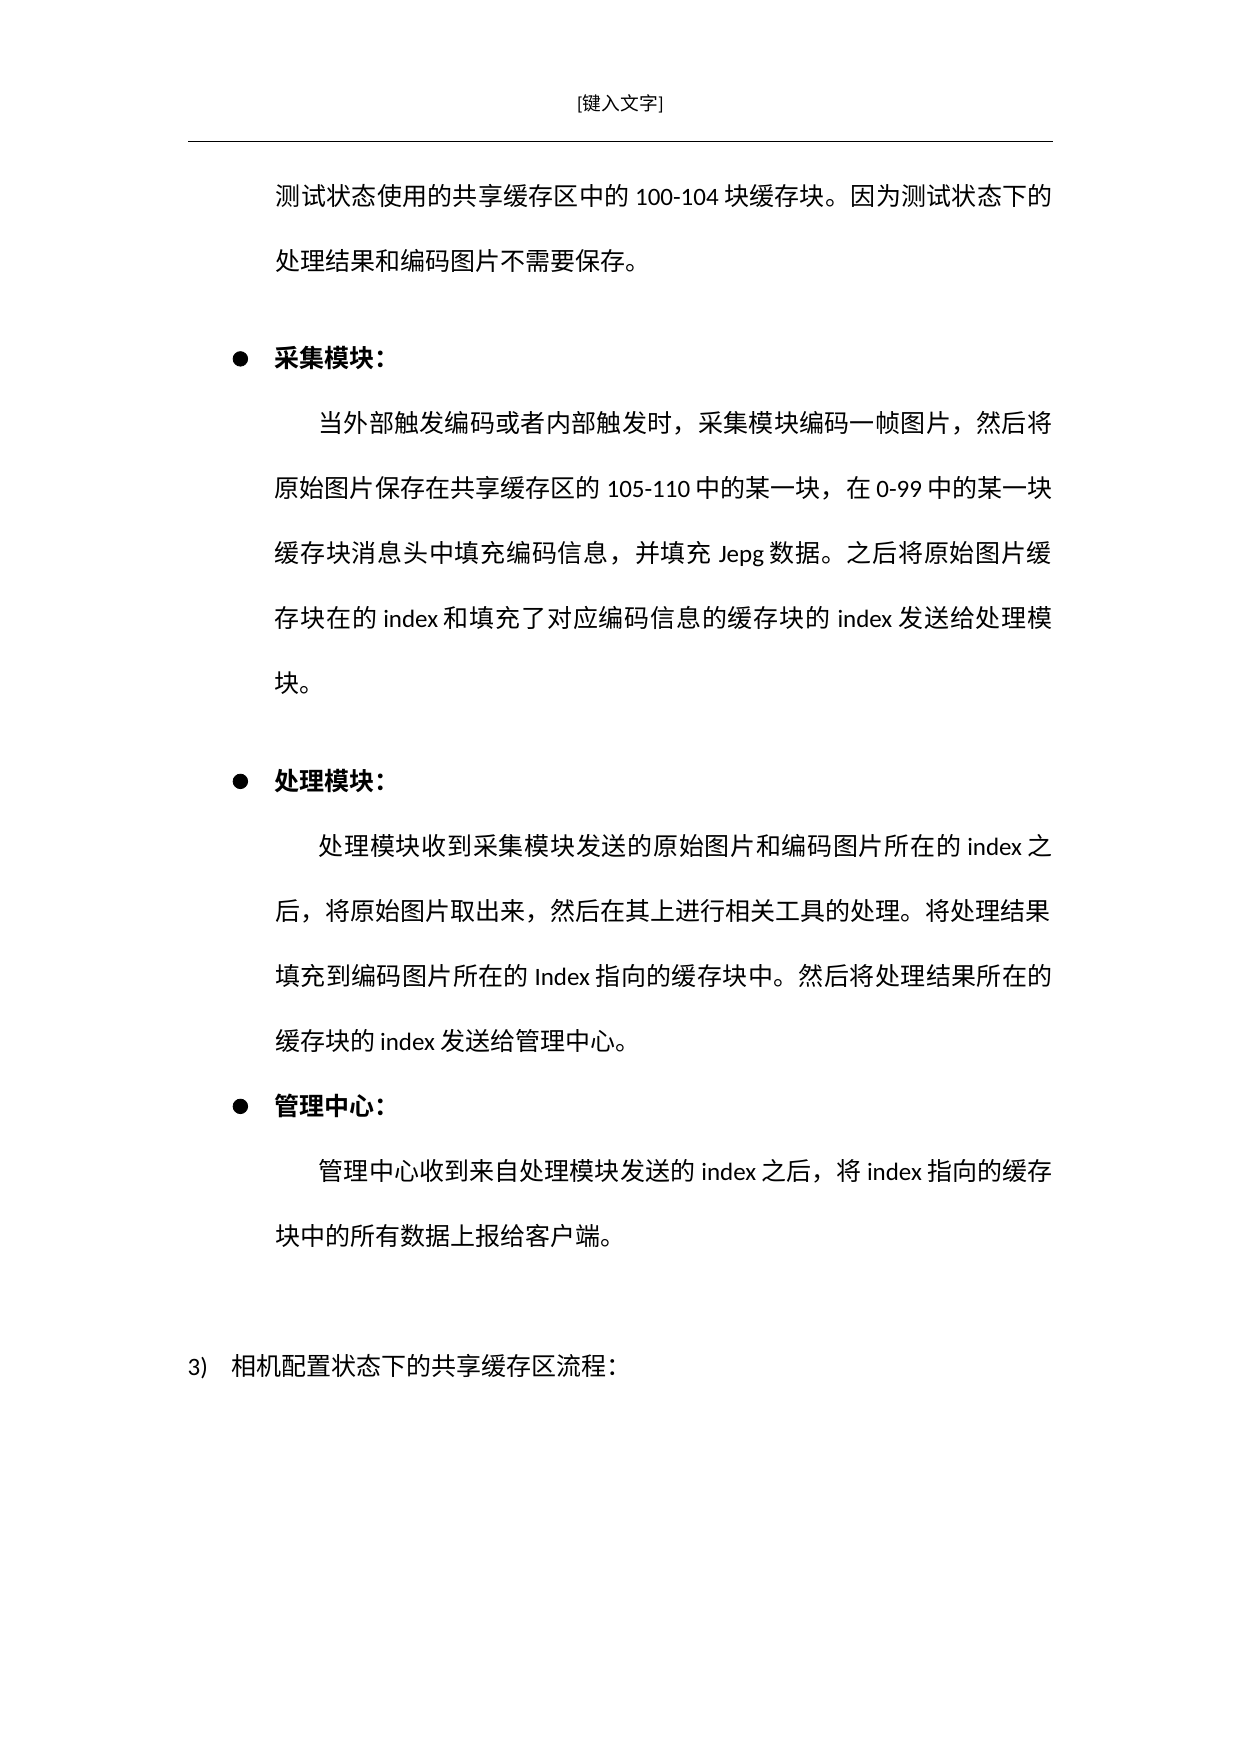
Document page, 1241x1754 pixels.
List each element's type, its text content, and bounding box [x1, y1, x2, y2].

text 当外部触发编码或者内部触发时，采集模块编码一帧图片，然后将原始图片保存在共享缓存区的105-110中的某一块，在0-99中的某一块缓存块消息头中填充编码信息，并填充Jepg数据。之后将原始图片缓存块在的index和填充了对应编码信息的缓存块的index发送给处理模块。 [274, 389, 1053, 714]
text 处理模块收到采集模块发送的原始图片和编码图片所在的index之后，将原始图片取出来，然后在其上进行相关工具的处理。将处理结果填充到编码图片所在的Index指向的缓存块中。然后将处理结果所在的缓存块的index发送给管理中心。 [275, 812, 1053, 1072]
list 相机配置状态下的共享缓存区流程： [187, 1332, 1053, 1397]
list 管理中心： [231, 1072, 1053, 1137]
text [276, 162, 1053, 292]
list 处理模块： [231, 747, 1053, 812]
text 管理中心收到来自处理模块发送的index之后，将index指向的缓存块中的所有数据上报给客户端。 [275, 1137, 1053, 1267]
list 采集模块： [231, 324, 1053, 389]
